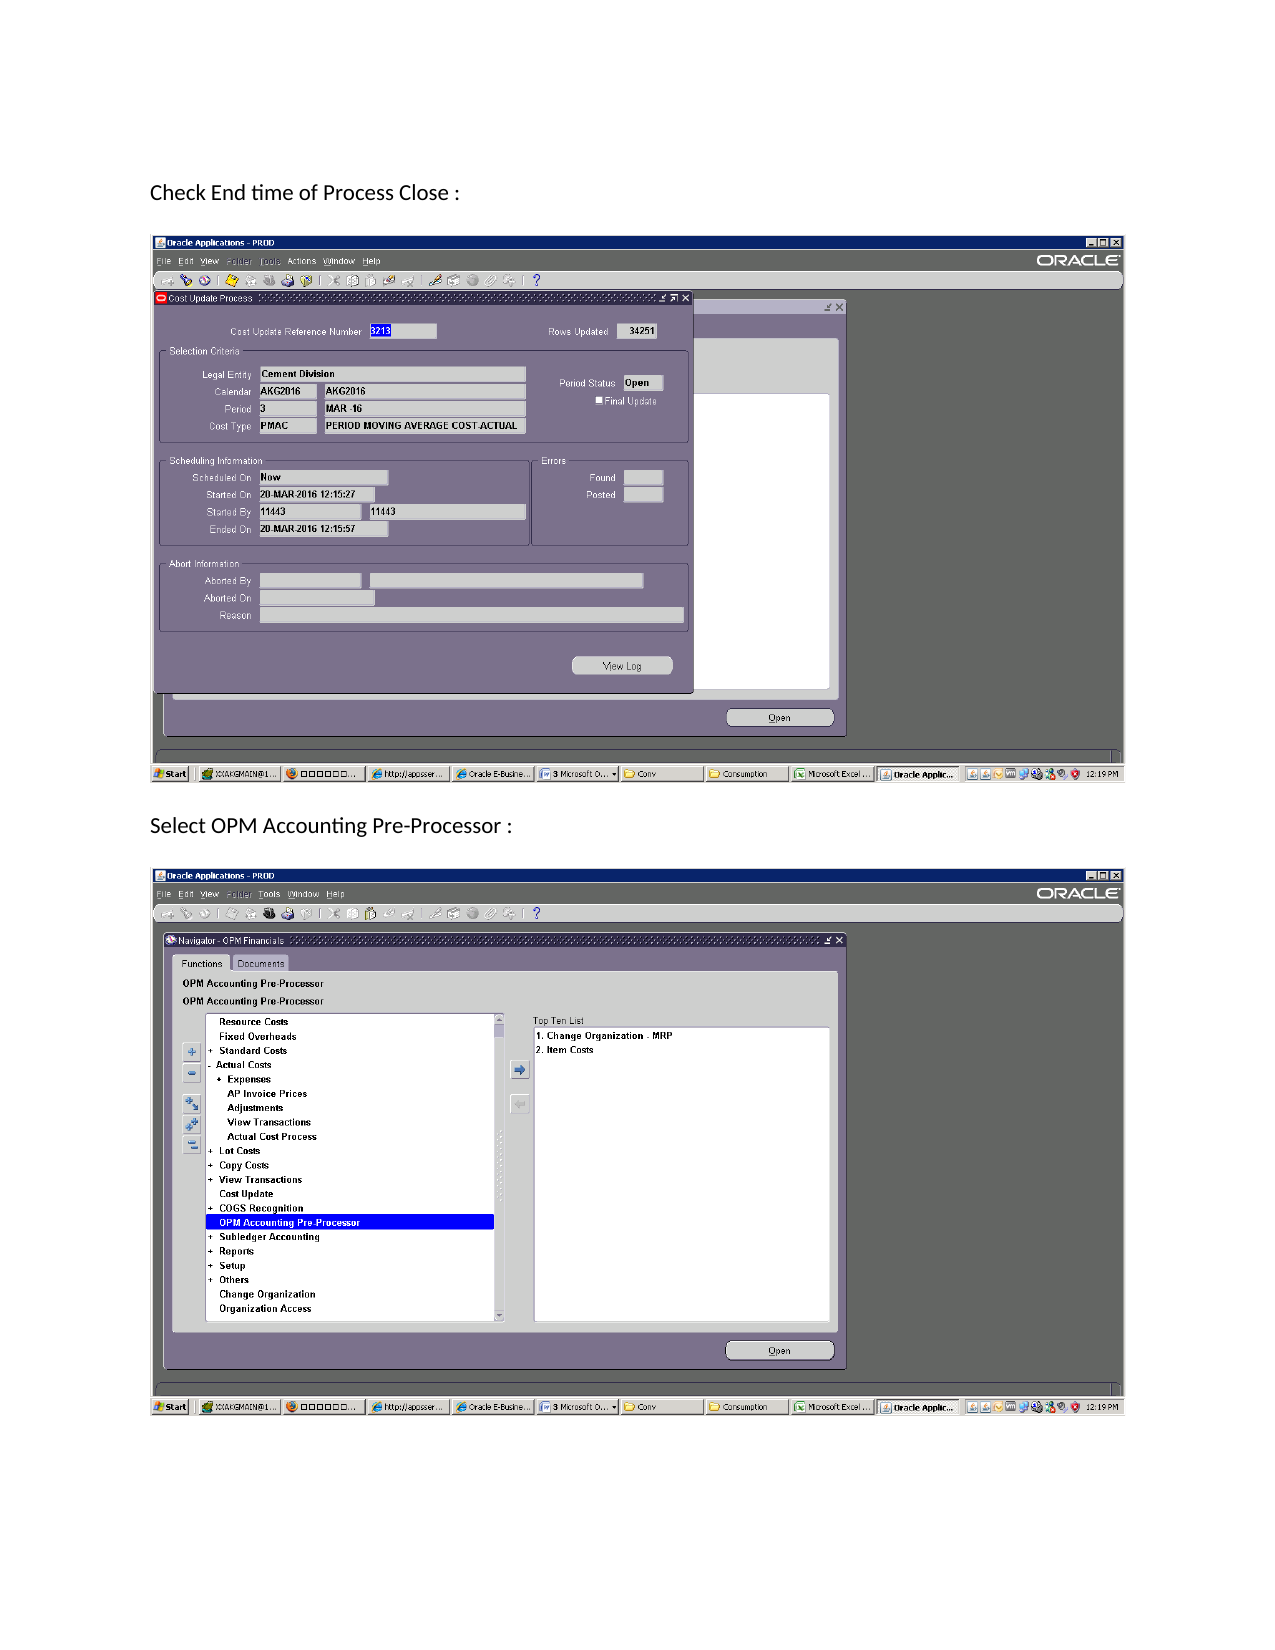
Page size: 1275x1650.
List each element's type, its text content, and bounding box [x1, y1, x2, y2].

picture [150, 867, 1125, 1416]
text Select OPM Accounting Pre-Processor : [150, 811, 1125, 839]
picture [150, 234, 1125, 783]
text Check End time of Process Close : [150, 178, 1125, 206]
